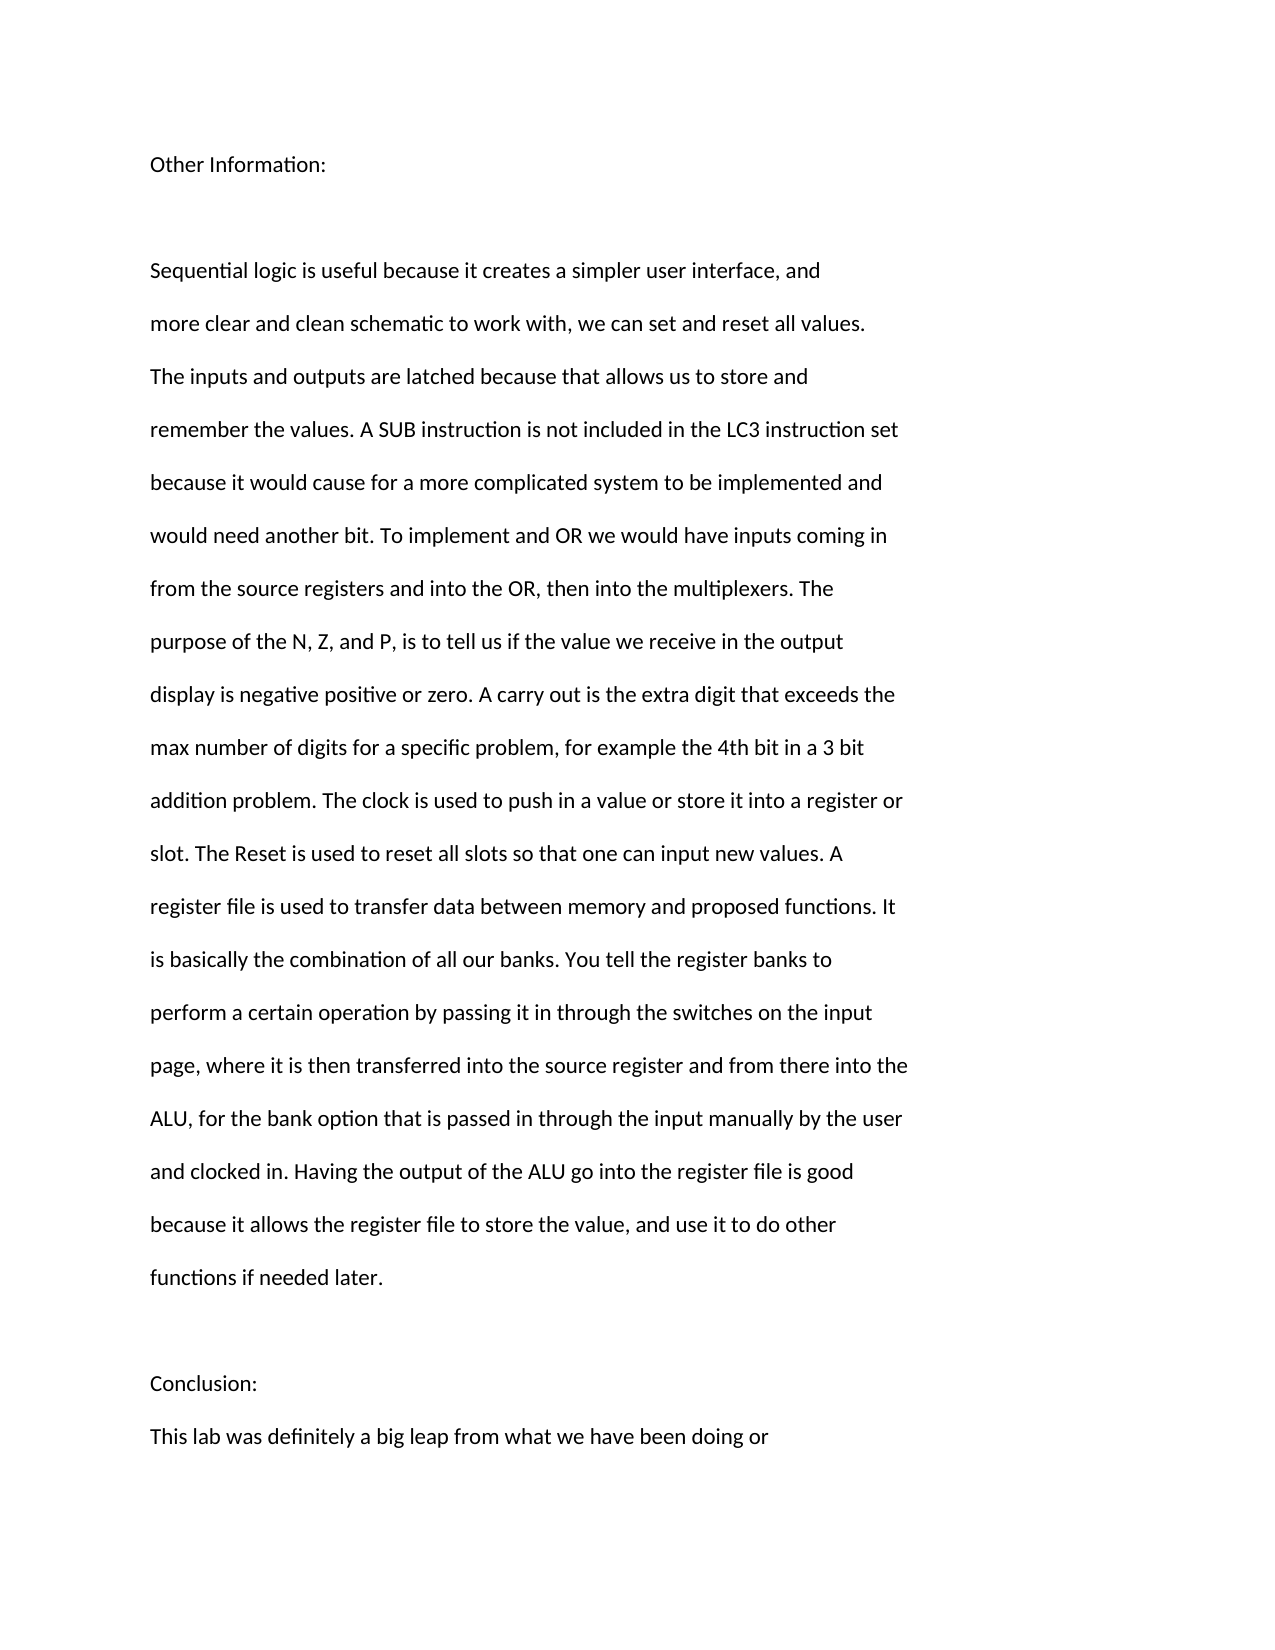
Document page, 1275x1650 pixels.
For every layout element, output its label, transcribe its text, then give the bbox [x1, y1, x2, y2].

text ALU, for the bank option that is passed in through the input manually by the user [150, 1104, 1125, 1132]
text Conclusion: [150, 1369, 1125, 1397]
text functions if needed later. [150, 1263, 1125, 1291]
text slot. The Reset is used to reset all slots so that one can input new values. A [150, 839, 1125, 867]
text The inputs and outputs are latched because that allows us to store and [150, 362, 1125, 390]
text Other Information: [150, 150, 1125, 178]
text would need another bit. To implement and OR we would have inputs coming in [150, 521, 1125, 549]
text purpose of the N, Z, and P, is to tell us if the value we receive in the output [150, 627, 1125, 655]
text Sequential logic is useful because it creates a simpler user interface, and [150, 256, 1125, 284]
text because it would cause for a more complicated system to be implemented and [150, 468, 1125, 496]
text page, where it is then transferred into the source register and from there into the [150, 1051, 1125, 1079]
text because it allows the register file to store the value, and use it to do other [150, 1210, 1125, 1238]
text and clocked in. Having the output of the ALU go into the register file is good [150, 1157, 1125, 1185]
text is basically the combination of all our banks. You tell the register banks to [150, 945, 1125, 973]
text more clear and clean schematic to work with, we can set and reset all values. [150, 309, 1125, 337]
text remember the values. A SUB instruction is not included in the LC3 instruction set [150, 415, 1125, 443]
text display is negative positive or zero. A carry out is the extra digit that exceeds the [150, 680, 1125, 708]
text register file is used to transfer data between memory and proposed functions. It [150, 892, 1125, 920]
text This lab was definitely a big leap from what we have been doing or [150, 1422, 1125, 1451]
text addition problem. The clock is used to push in a value or store it into a register or [150, 786, 1125, 814]
text from the source registers and into the OR, then into the multiplexers. The [150, 574, 1125, 602]
text perform a certain operation by passing it in through the switches on the input [150, 998, 1125, 1026]
text max number of digits for a specific problem, for example the 4th bit in a 3 bit [150, 733, 1125, 761]
